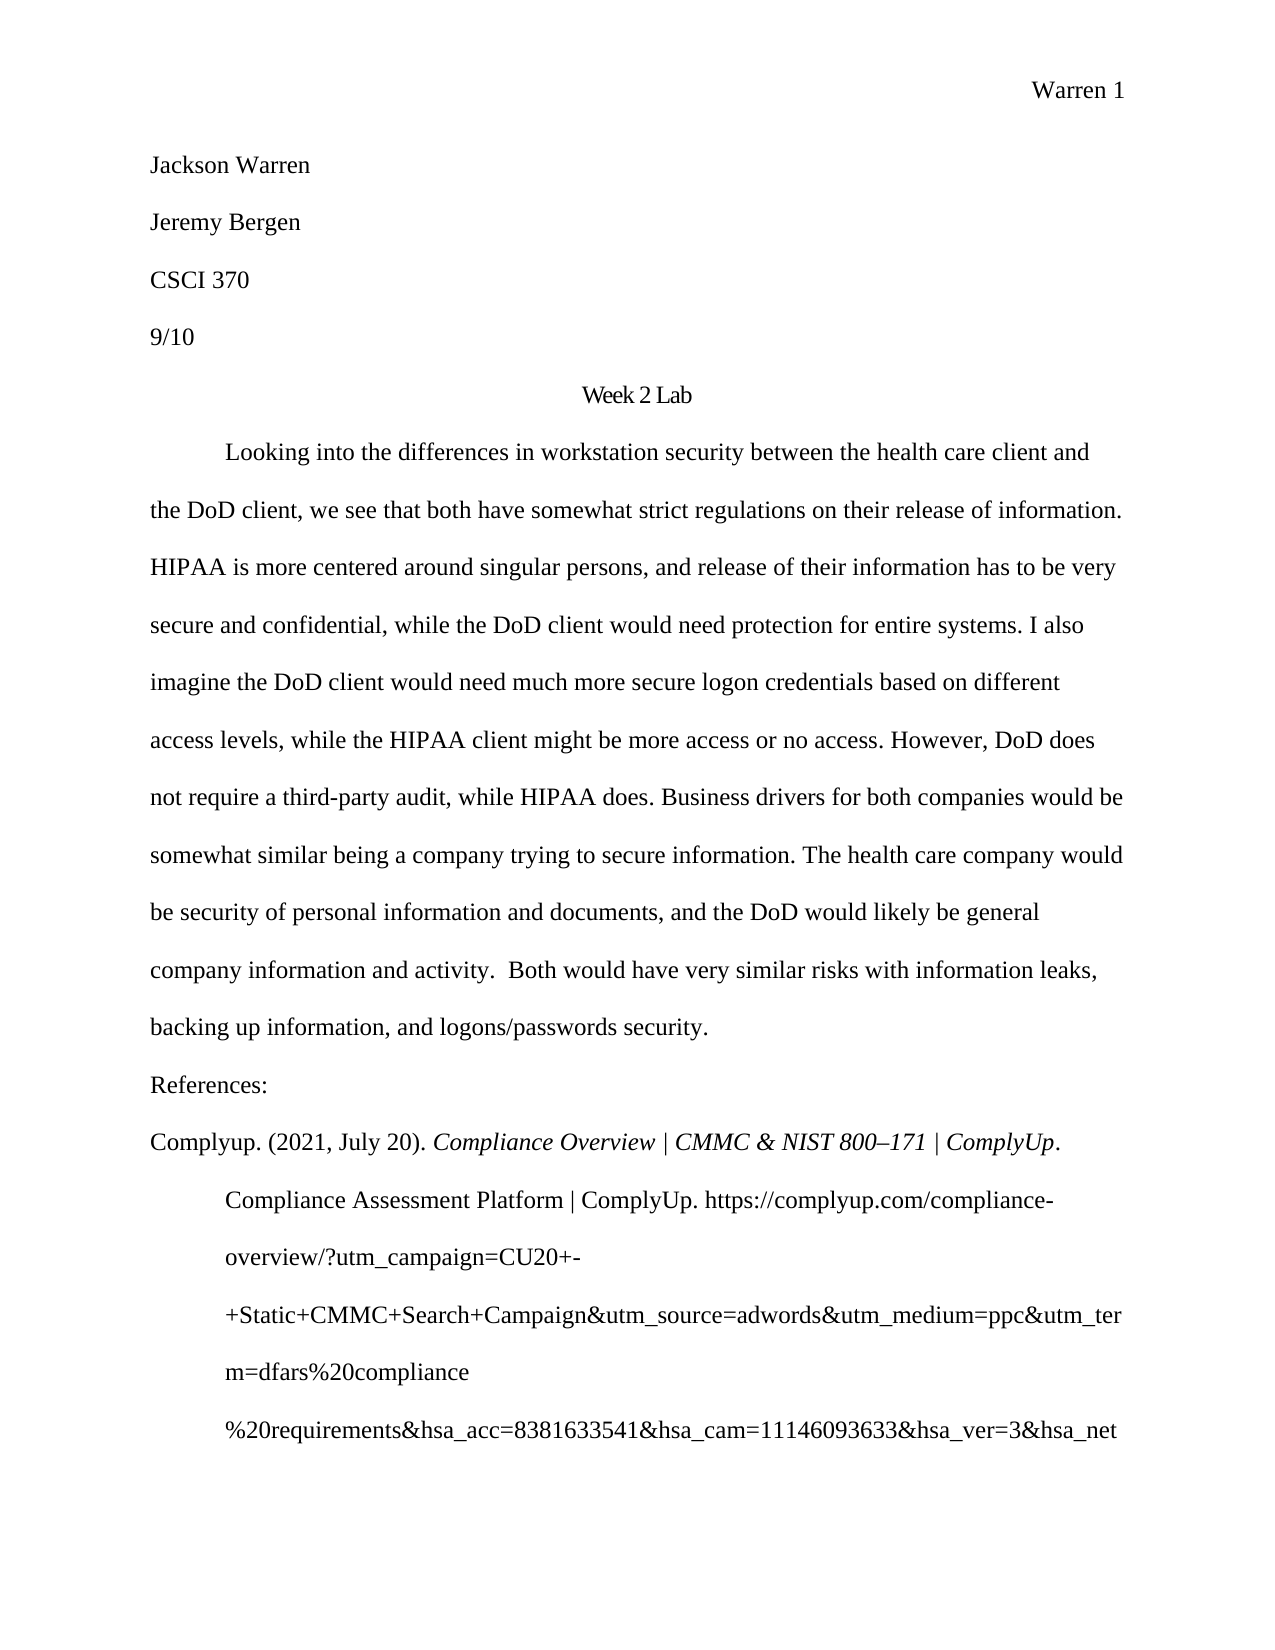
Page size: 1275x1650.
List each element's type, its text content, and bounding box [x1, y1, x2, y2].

title Week 2 Lab [150, 380, 1125, 409]
text Looking into the differences in workstation security between the health care client and the DoD client, we see that both have somewhat strict regulations on their release of information. HIPAA is more centered around singular persons, and release of their information has to be very secure and confidential, while the DoD client would need protection for entire systems. I also imagine the DoD client would need much more secure logon credentials based on different access levels, while the HIPAA client might be more access or no access. However, DoD does not require a third-party audit, while HIPAA does. Business drivers for both companies would be somewhat similar being a company trying to secure information. The health care company would be security of personal information and documents, and the DoD would likely be general company information and activity. Both would have very similar risks with information leaks, backing up information, and logons/passwords security. [150, 437, 1125, 1041]
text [150, 1127, 1125, 1444]
text References: [150, 1070, 1125, 1099]
text Jeremy Bergen [150, 207, 1125, 236]
text 9/10 [150, 322, 1125, 351]
text CSCI 370 [150, 265, 1125, 294]
text Jackson Warren [150, 150, 1125, 179]
